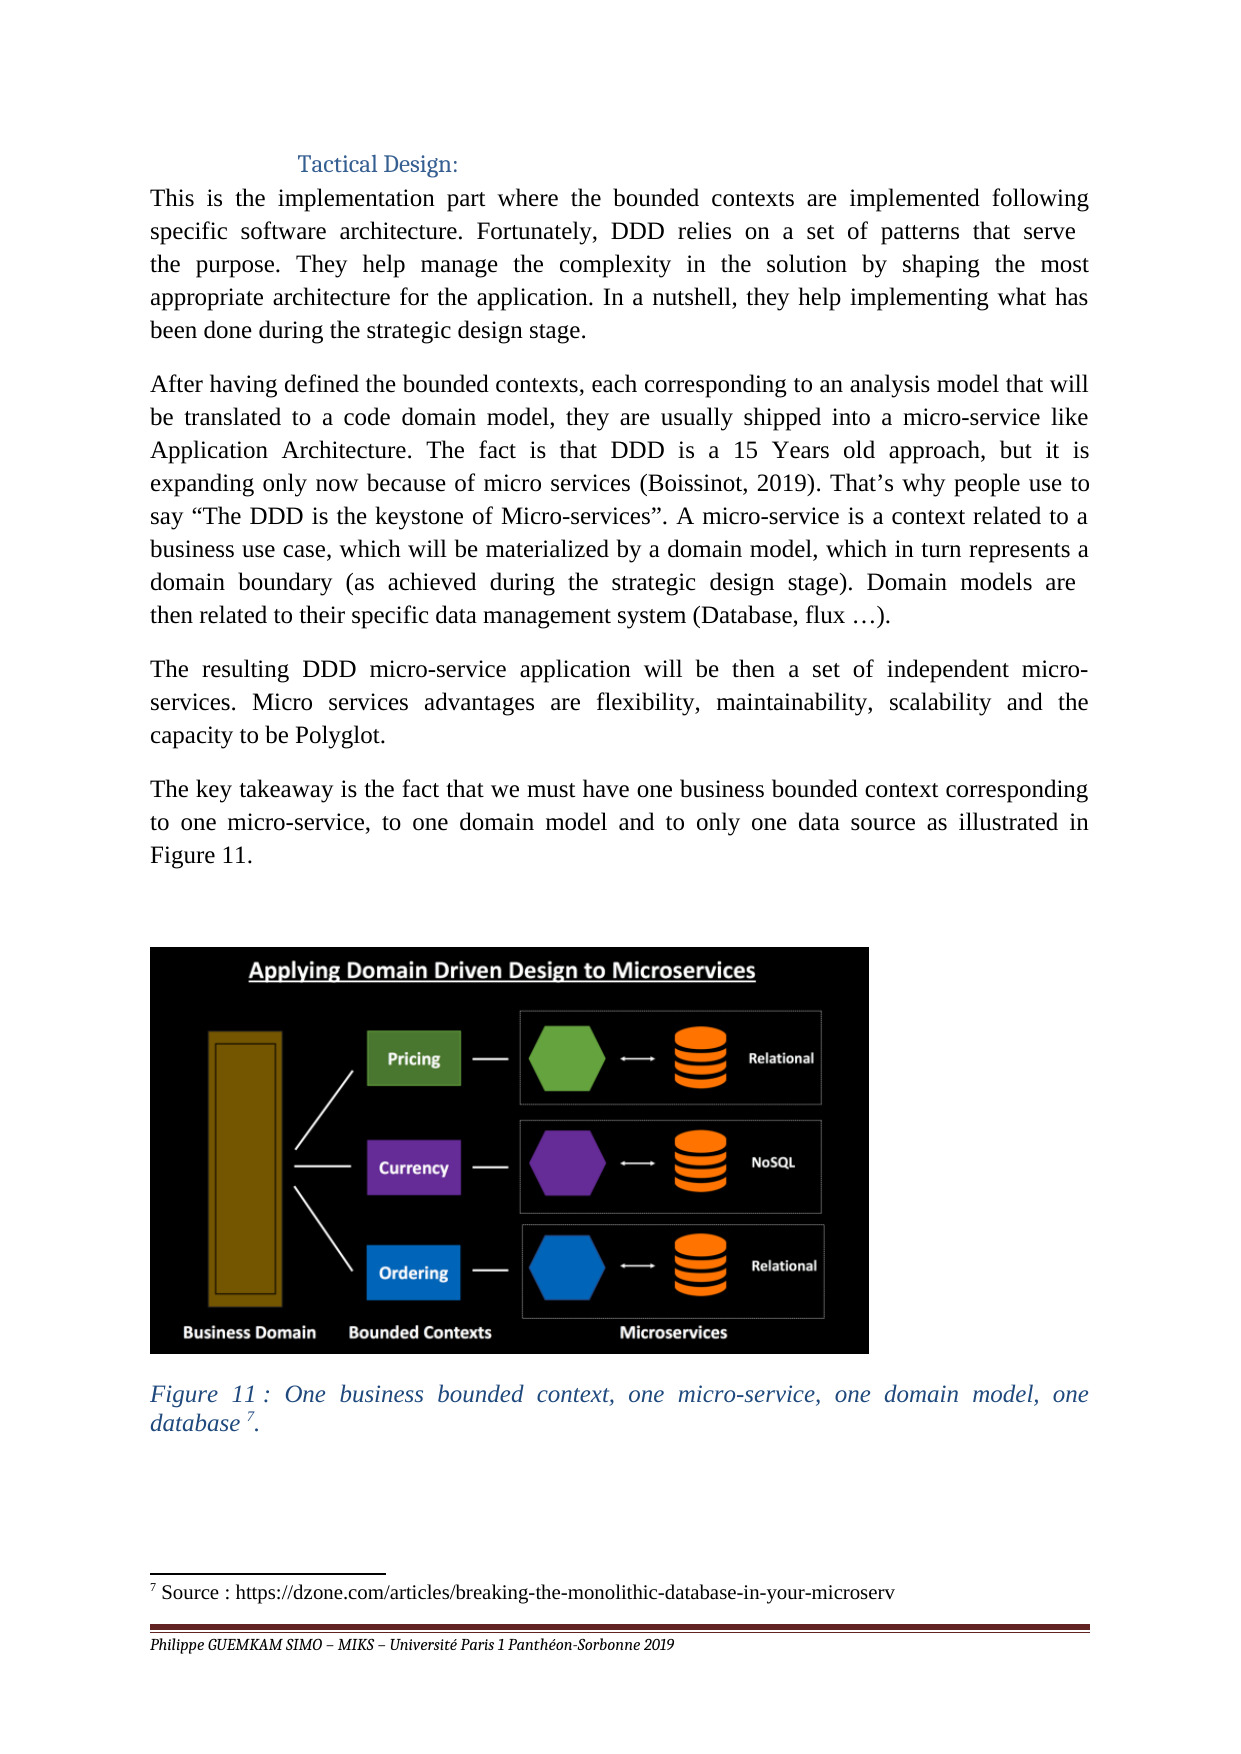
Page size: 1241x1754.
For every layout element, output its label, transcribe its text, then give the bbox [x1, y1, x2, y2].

subtitle Tactical Design: [224, 150, 1090, 179]
text Figure 11 : One business bounded context, one micro-service, one domain model, one database . [150, 1379, 1090, 1436]
text The resulting DDD micro-service application will be then a set of independent micro-services. Micro services advantages are flexibility, maintainability, scalability and the capacity to be Polyglot. [150, 654, 1090, 749]
picture [150, 947, 869, 1354]
text The key takeaway is the fact that we must have one business bounded context corresponding to one micro-service, to one domain model and to only one data source as illustrated in Figure 11. [150, 774, 1090, 869]
text This is the implementation part where the bounded contexts are implemented following specific software architecture. Fortunately, DDD relies on a set of patterns that serve the purpose. They help manage the complexity in the solution by shaping the most appropriate architecture for the application. In a nutshell, they help implementing what has been done during the strategic design stage. [150, 183, 1090, 344]
text After having defined the bounded contexts, each corresponding to an analysis model that will be translated to a code domain model, they are usually shipped into a micro-service like Application Architecture. The fact is that DDD is a 15 Years old approach, but it is expanding only now because of micro services. That’s why people use to say “The DDD is the keystone of Micro-services”. A micro-service is a context related to a business use case, which will be materialized by a domain model, which in turn represents a domain boundary (as achieved during the strategic design stage). Domain models are then related to their specific data management system (Database, flux …). [150, 369, 1090, 629]
